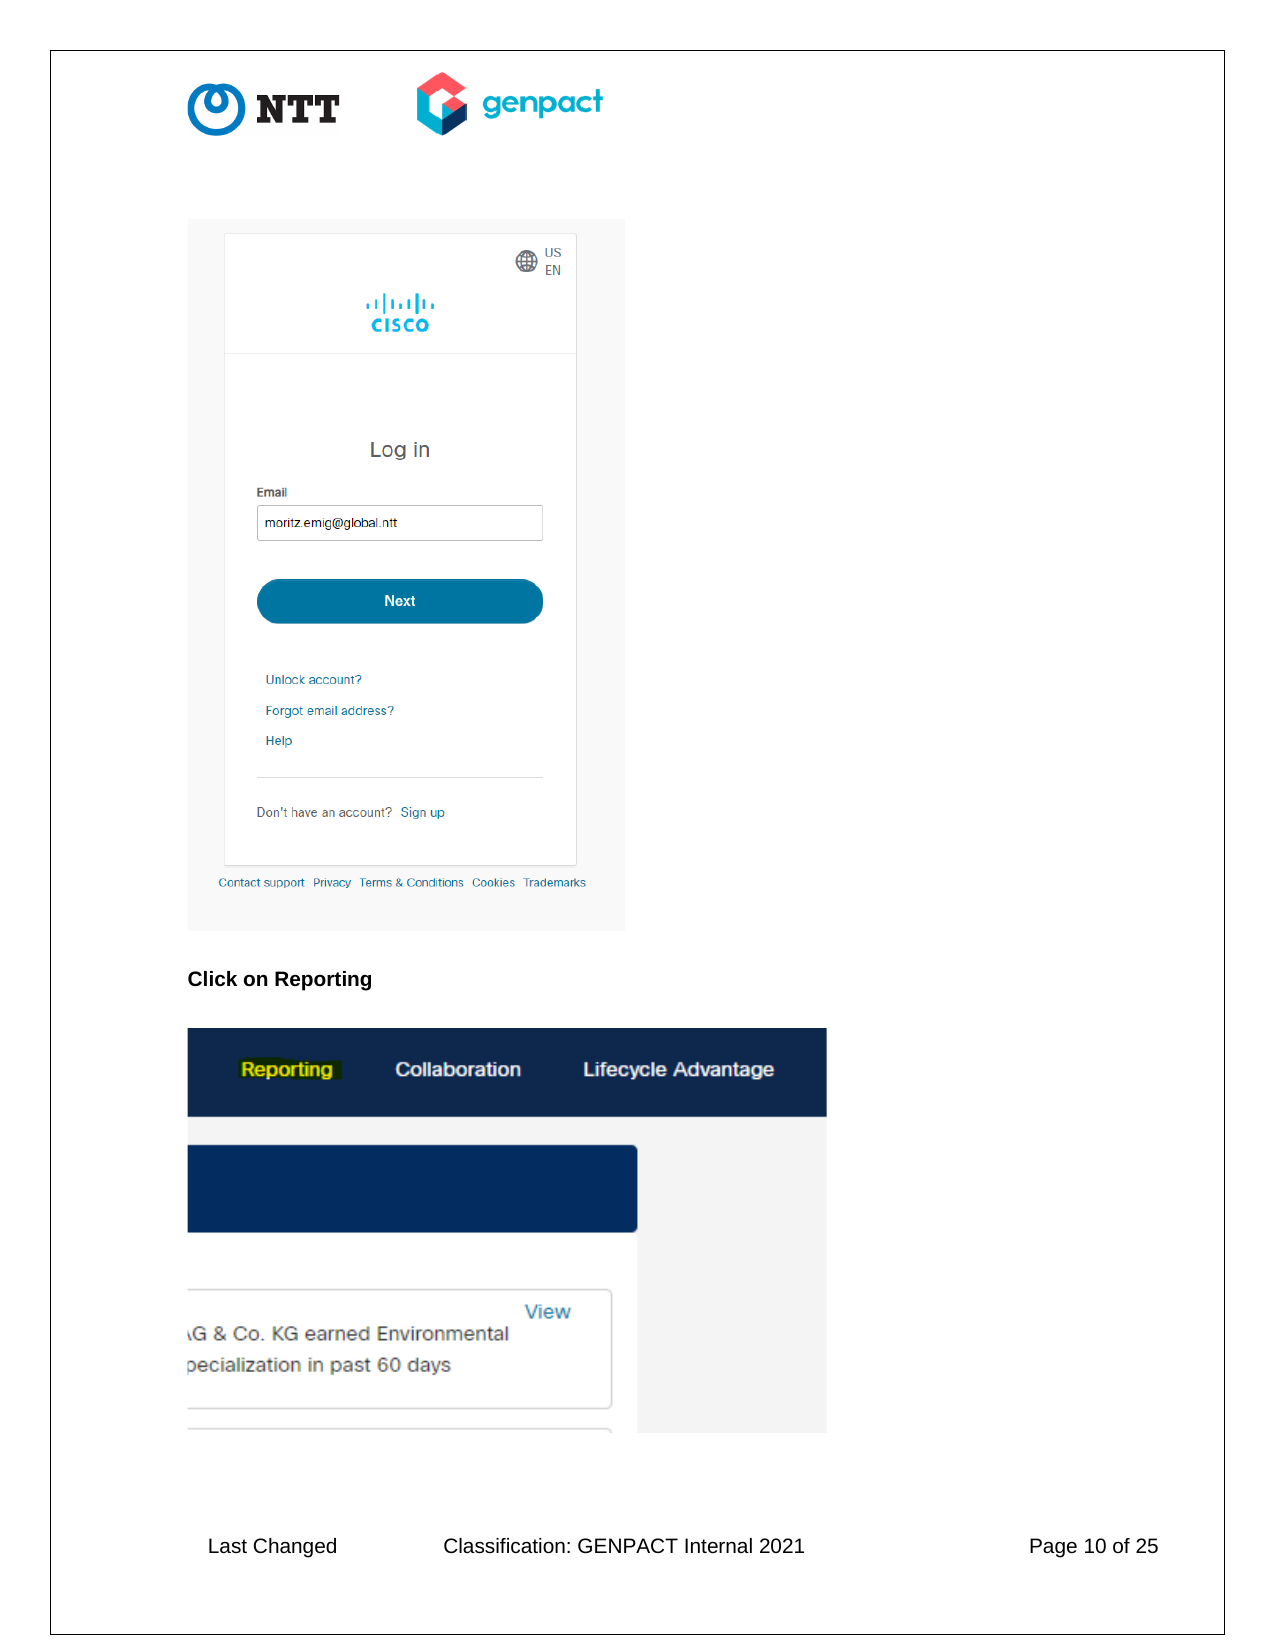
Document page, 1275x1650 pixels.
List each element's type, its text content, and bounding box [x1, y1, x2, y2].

picture [412, 66, 612, 136]
picture [187, 83, 340, 136]
picture [187, 1028, 827, 1433]
text Click on Reporting [187, 967, 1087, 991]
picture [187, 219, 626, 931]
